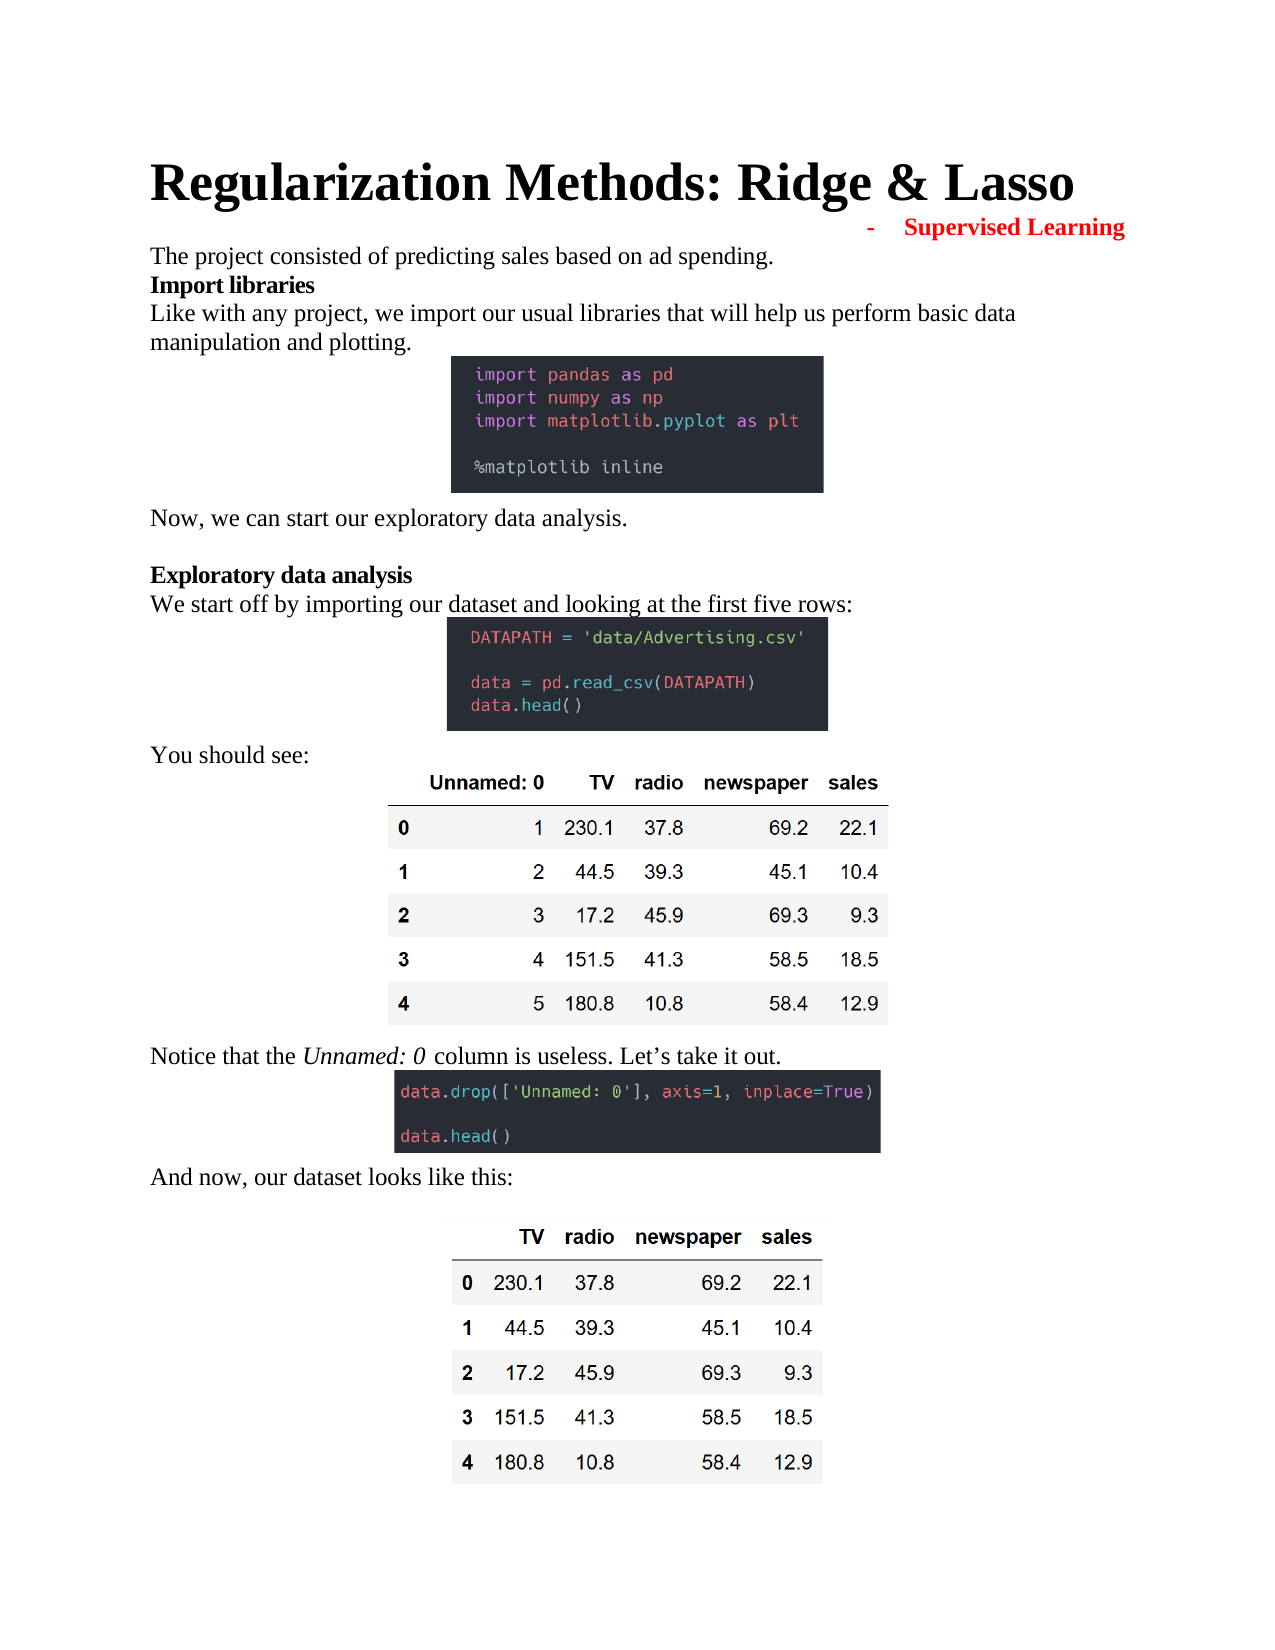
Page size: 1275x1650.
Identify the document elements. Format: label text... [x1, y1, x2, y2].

picture [439, 1220, 836, 1493]
picture [446, 617, 829, 731]
text You should see: [150, 741, 1125, 769]
picture [451, 356, 824, 493]
text And now, our dataset looks like this: [150, 1162, 1125, 1191]
text Like with any project, we import our usual libraries that will help us perform basic data manipulation and plotting. [150, 298, 1125, 356]
text Regularization Methods: Ridge & Lasso [150, 150, 1125, 212]
text The project consisted of predicting sales based on ad spending. [150, 241, 1125, 270]
picture [380, 769, 896, 1031]
text Import libraries [150, 270, 1125, 298]
text We start off by importing our dataset and looking at the first five rows: [150, 589, 1125, 618]
list Supervised Learning [187, 212, 1125, 241]
text Exploratory data analysis [150, 560, 1125, 589]
text Now, we can start our exploratory data analysis. [150, 503, 1125, 531]
text Notice that the Unnamed: 0 column is useless. Let’s take it out. [150, 1041, 1125, 1070]
picture [394, 1070, 881, 1153]
